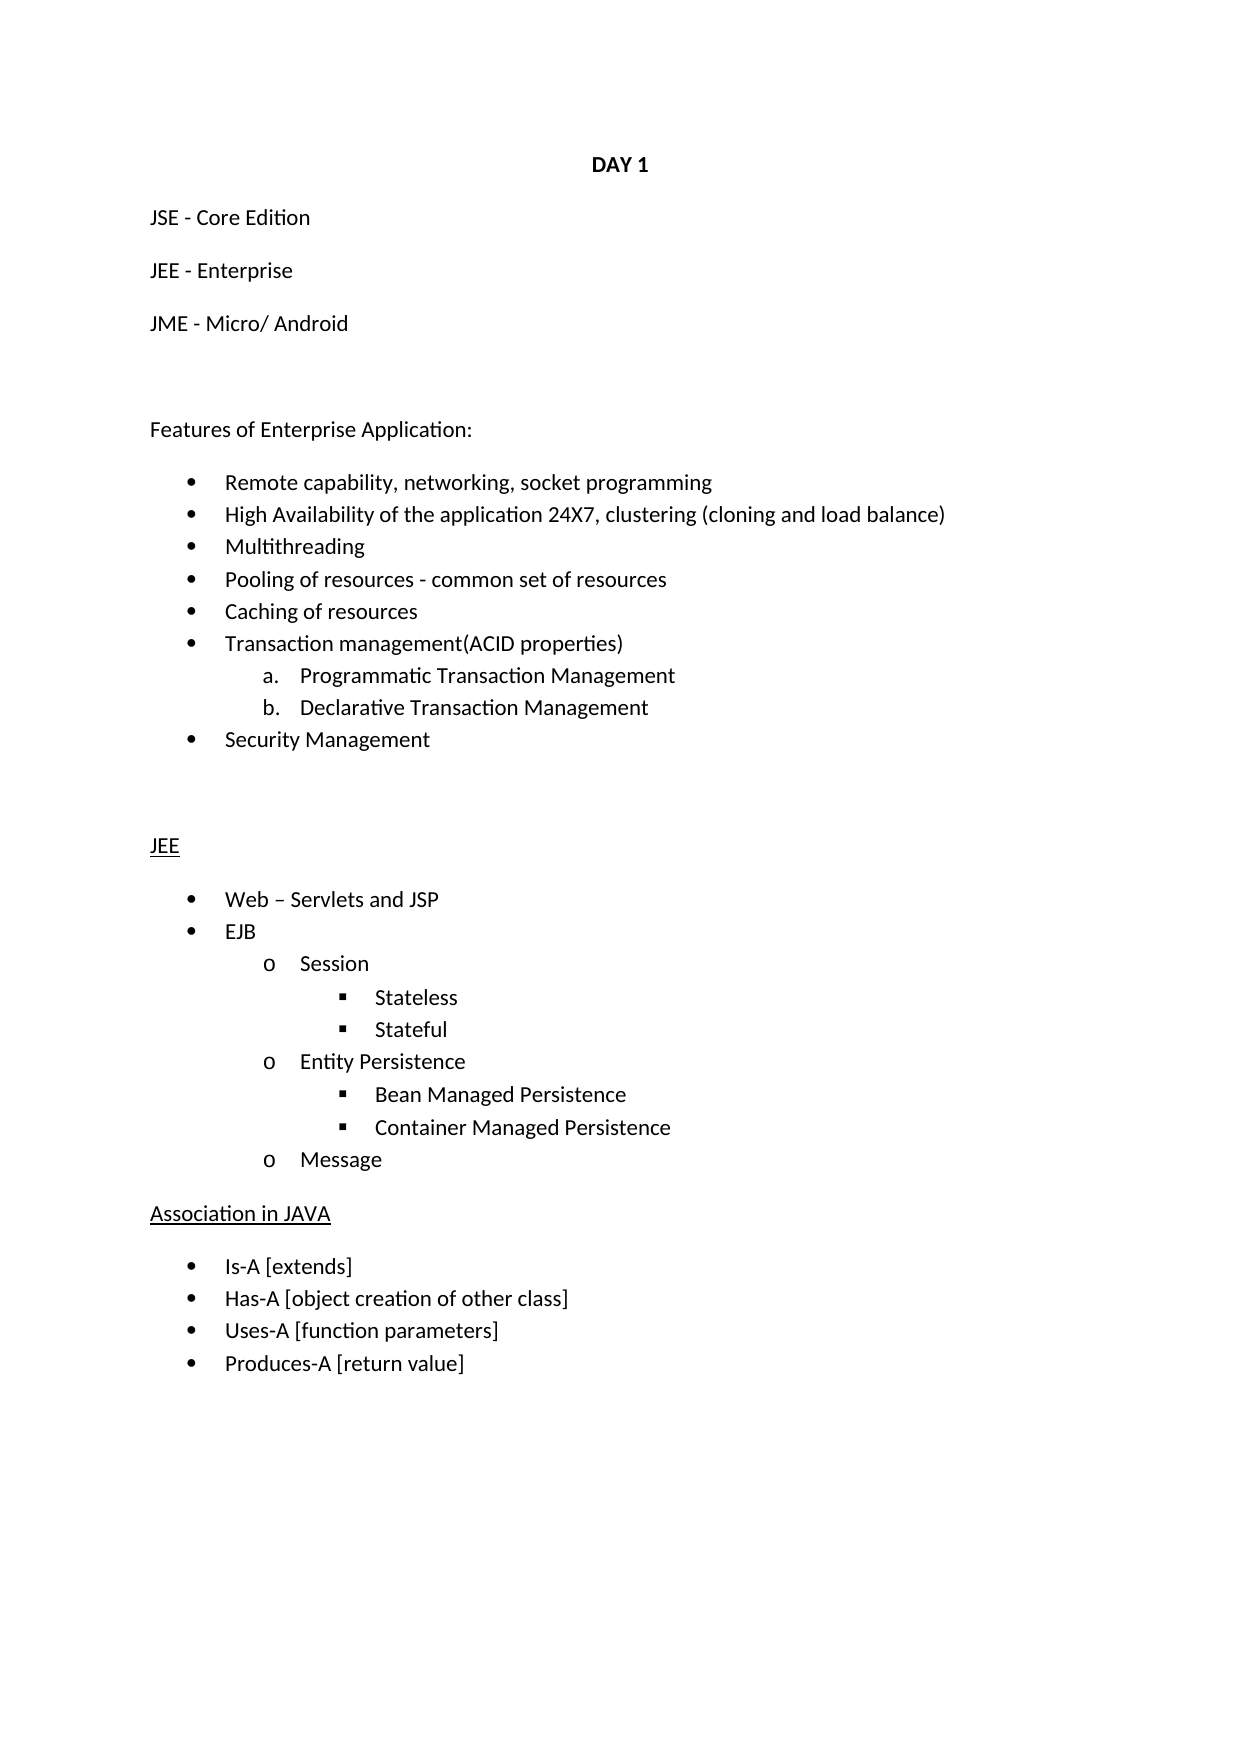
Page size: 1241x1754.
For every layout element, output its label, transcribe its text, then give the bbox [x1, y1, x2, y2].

list Web – Servlets and JSP [187, 885, 1090, 913]
list Produces-A [return value] [187, 1349, 1090, 1377]
list Remote capability, networking, socket programming [187, 468, 1090, 496]
text DAY 1 [150, 150, 1090, 178]
text JME - Micro/ Android [150, 309, 1090, 337]
list Programmatic Transaction Management [262, 661, 1090, 689]
list High Availability of the application 24X7, clustering (cloning and load balance) [187, 500, 1090, 528]
list Is-A [extends] [187, 1252, 1090, 1280]
list Stateful [337, 1015, 1090, 1043]
list Container Managed Persistence [337, 1113, 1090, 1141]
text Features of Enterprise Application: [150, 415, 1090, 443]
list Uses-A [function parameters] [187, 1317, 1090, 1345]
list Caching of resources [187, 597, 1090, 625]
text JSE - Core Edition [150, 203, 1090, 231]
text Association in JAVA [150, 1199, 1090, 1227]
list EJB [187, 917, 1090, 945]
list Entity Persistence [262, 1047, 1090, 1076]
list Session [262, 949, 1090, 978]
list Transaction management(ACID properties) [187, 629, 1090, 657]
list Message [262, 1145, 1090, 1174]
list Stateless [337, 983, 1090, 1011]
list Has-A [object creation of other class] [187, 1284, 1090, 1312]
list Bean Managed Persistence [337, 1081, 1090, 1108]
list Declarative Transaction Management [262, 693, 1090, 721]
text JEE [150, 832, 1090, 860]
list Pooling of resources - common set of resources [187, 565, 1090, 593]
text JEE - Enterprise [150, 256, 1090, 284]
list Security Management [187, 726, 1090, 754]
list Multithreading [187, 532, 1090, 561]
